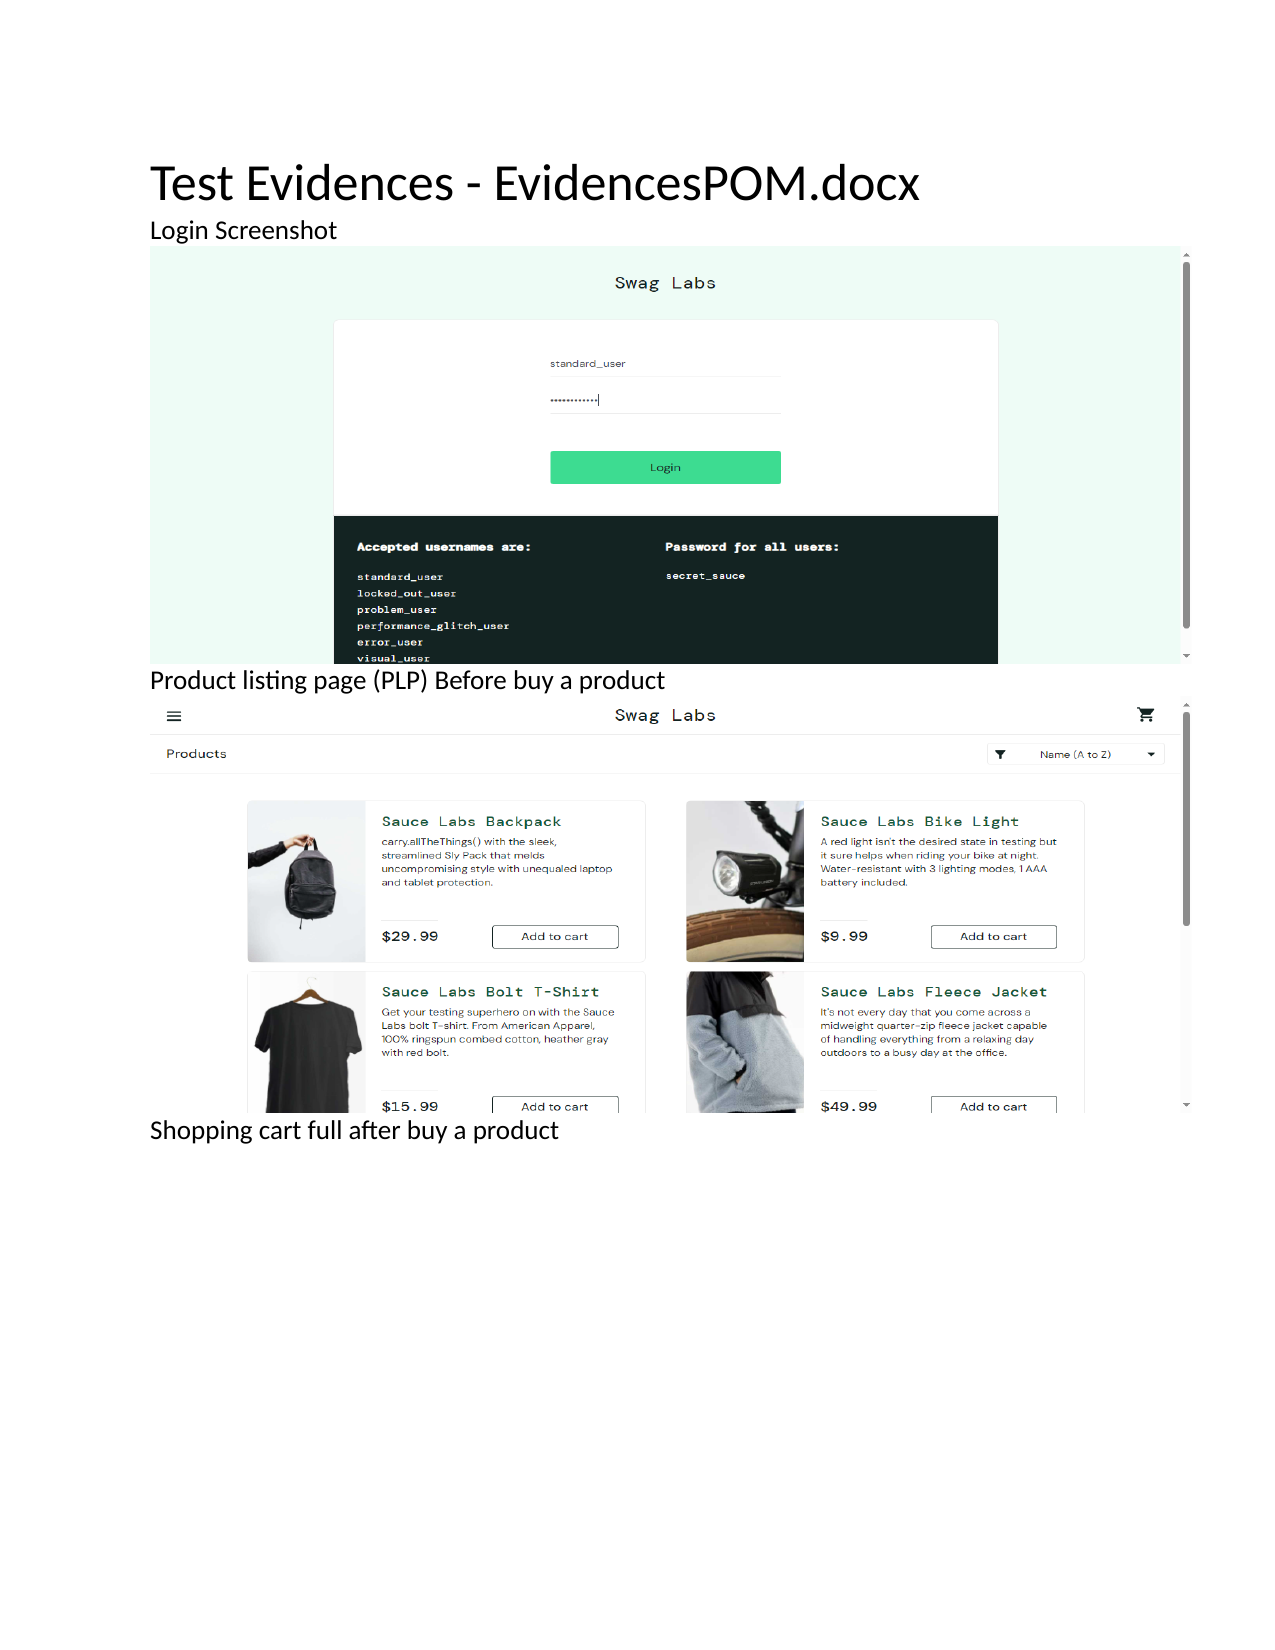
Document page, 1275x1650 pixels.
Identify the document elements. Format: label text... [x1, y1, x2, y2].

text Login Screenshot [150, 221, 1125, 257]
picture [150, 257, 1192, 675]
picture [150, 711, 1192, 1128]
text Test Evidences - EvidencesPOM.docx [150, 150, 1125, 221]
text Product listing page (PLP) Before buy a product [150, 675, 1125, 711]
